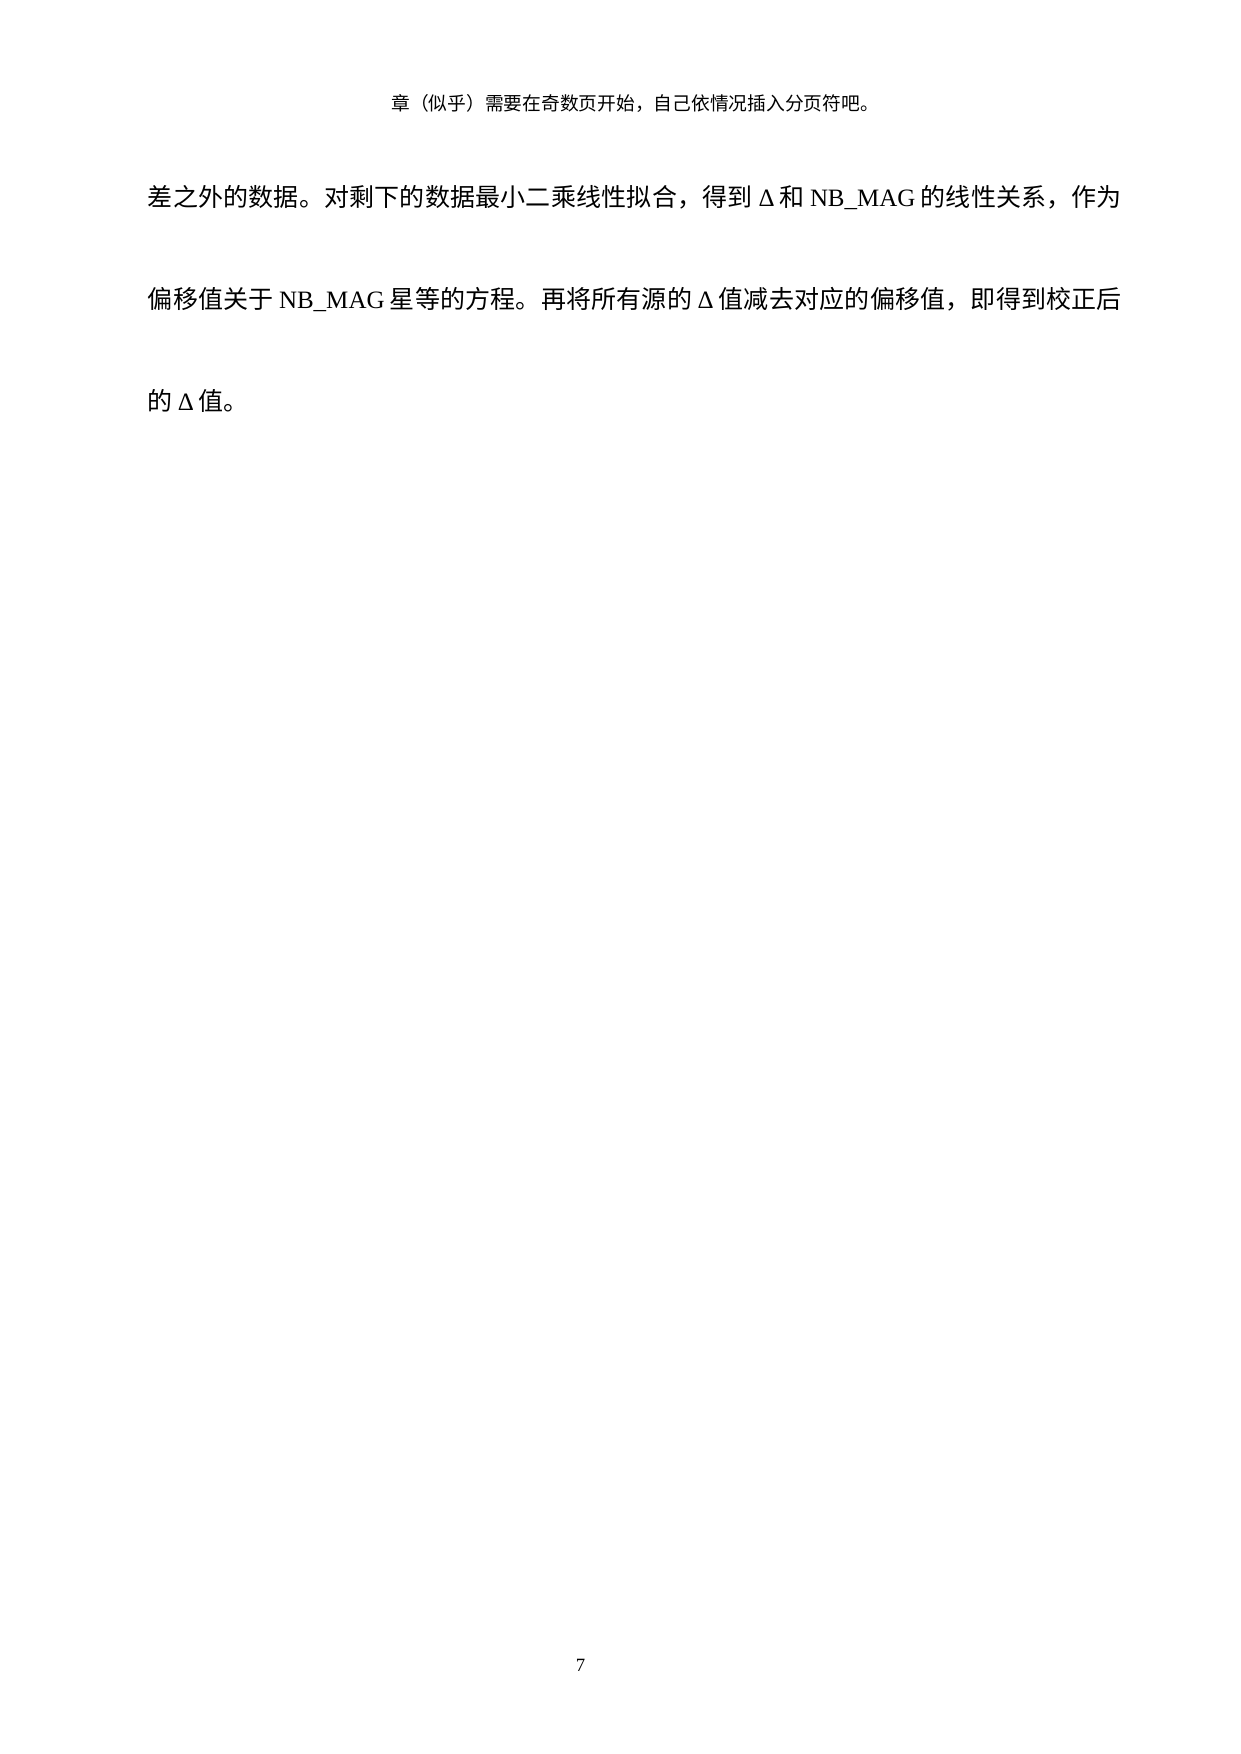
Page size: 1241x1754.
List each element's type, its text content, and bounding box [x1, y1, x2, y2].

text 我们采用如下方法校正Δ的误差：首先对Δ做一次sigma-clip。即剔除落在一个标准差之外的数据。对剩下的数据最小二乘线性拟合，得到Δ和NB_MAG的线性关系，作为偏移值关于NB_MAG星等的方程。再将所有源的Δ值减去对应的偏移值，即得到校正后的Δ值。 [148, 162, 1122, 433]
